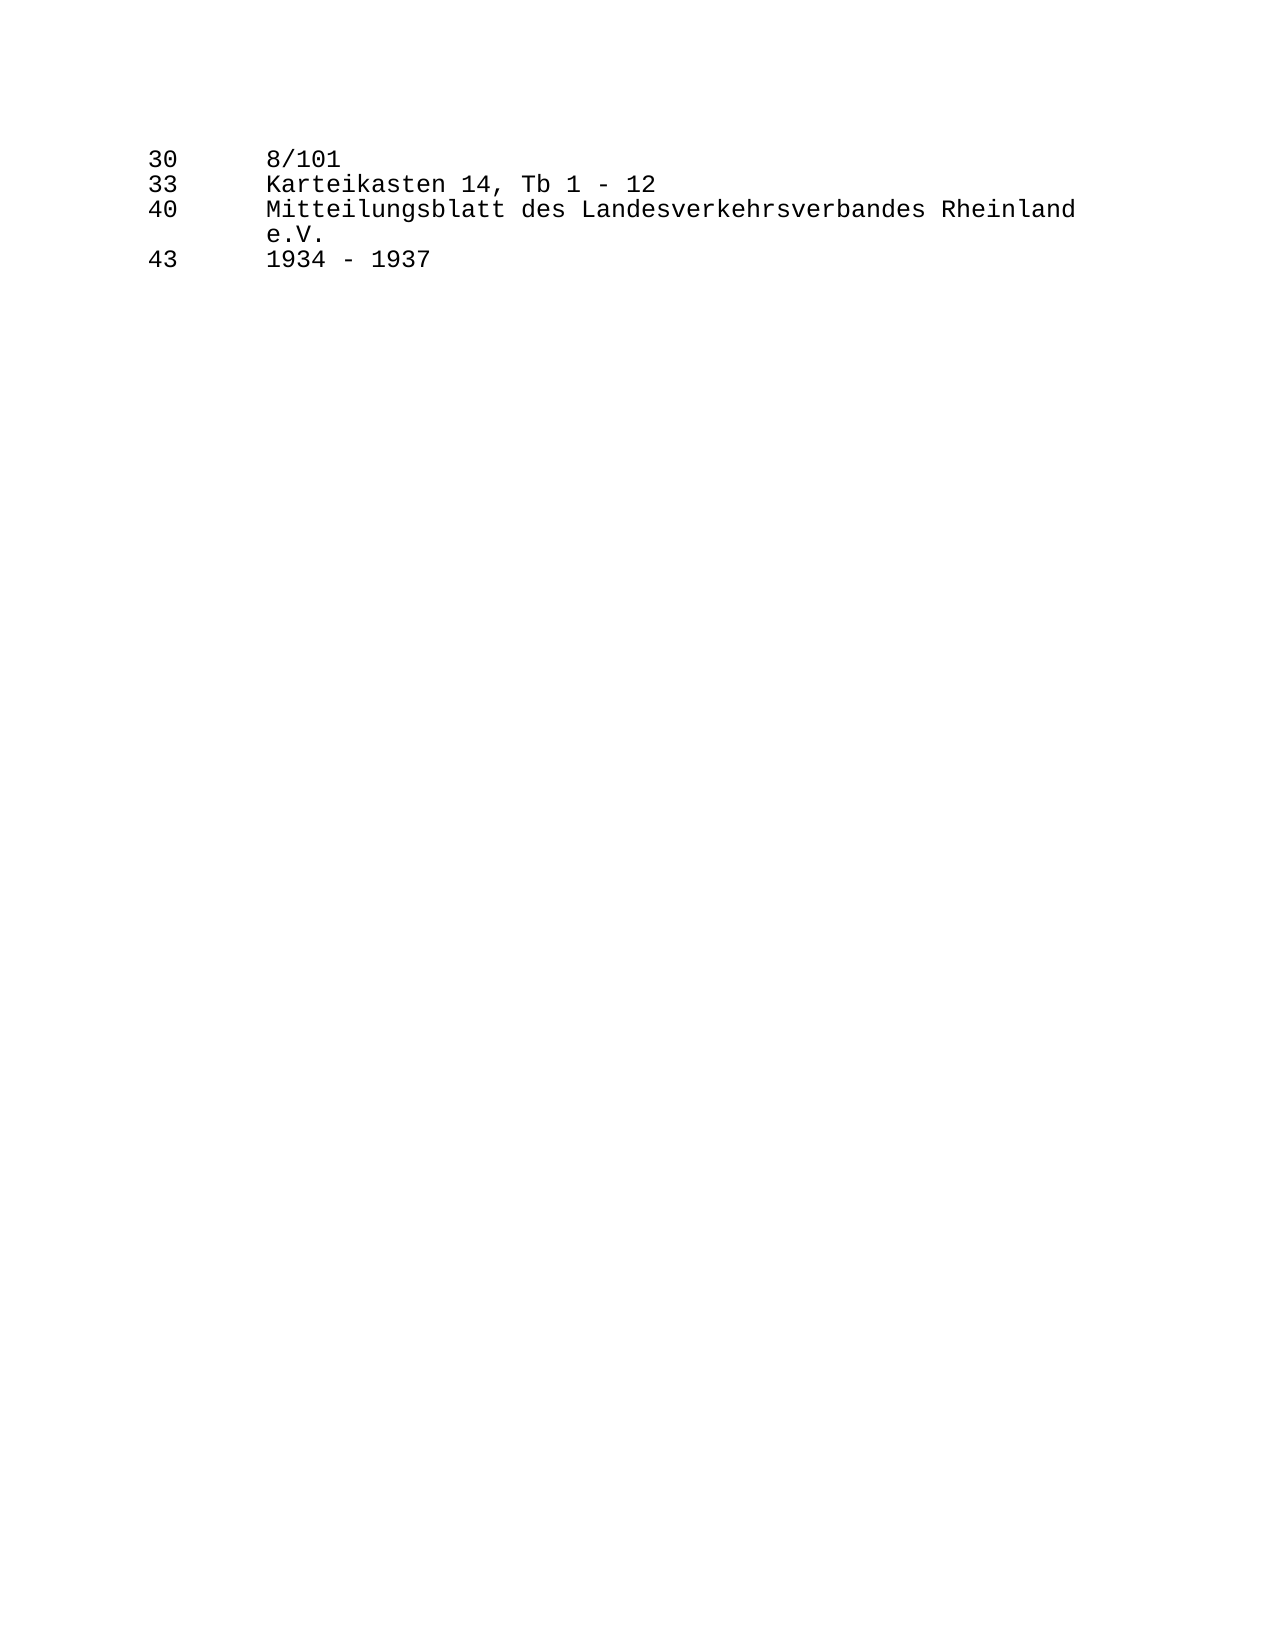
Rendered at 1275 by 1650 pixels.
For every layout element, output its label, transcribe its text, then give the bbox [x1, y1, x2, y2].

text 43 1934 - 1937 [148, 248, 1127, 273]
text 33 Karteikasten 14, Tb 1 - 12 [148, 173, 1127, 198]
text 30 8/101 [148, 148, 1127, 173]
text 40 t[Mitteilungsblatt des k[Landesverkehrsverbandes Rheinland e.V.]k]t [148, 198, 1127, 248]
